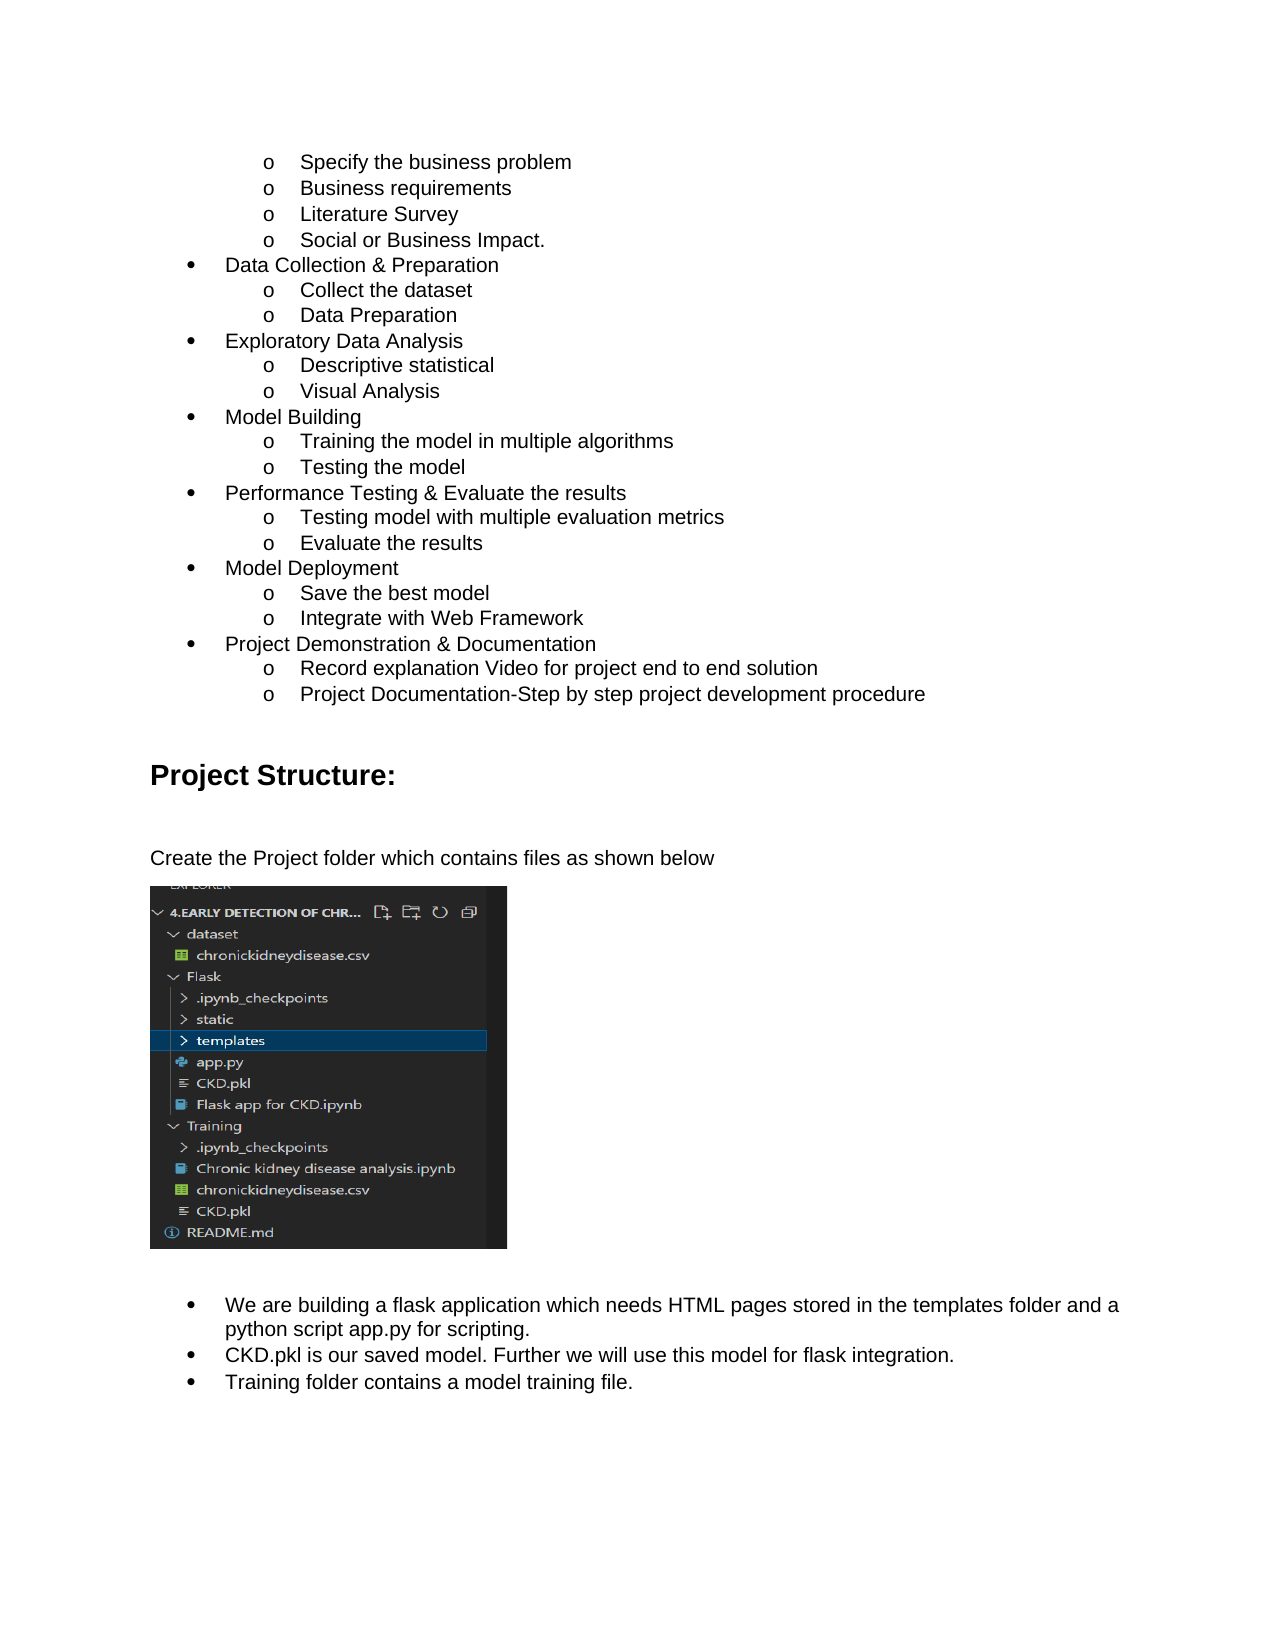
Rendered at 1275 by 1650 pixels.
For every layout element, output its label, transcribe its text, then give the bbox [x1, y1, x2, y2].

list Project Documentation-Step by step project development procedure [262, 682, 1125, 708]
list CKD.pkl is our saved model. Further we will use this model for flask integration. [187, 1343, 1125, 1367]
picture [150, 886, 508, 1249]
list Performance Testing & Evaluate the results [187, 481, 1125, 504]
list Literature Survey [262, 202, 1125, 227]
list Save the best model [262, 580, 1125, 606]
list Record explanation Video for project end to end solution [262, 656, 1125, 682]
list Specify the business problem [262, 150, 1125, 176]
list Integrate with Web Framework [262, 606, 1125, 632]
list Evaluate the results [262, 530, 1125, 556]
list Model Deployment [187, 556, 1125, 580]
list Training folder contains a model training file. [187, 1369, 1125, 1394]
list Collect the dataset [262, 277, 1125, 303]
list Social or Business Impact. [262, 227, 1125, 253]
list Testing the model [262, 455, 1125, 481]
list Training the model in multiple algorithms [262, 429, 1125, 455]
list Data Collection & Preparation [187, 253, 1125, 277]
list Testing model with multiple evaluation metrics [262, 504, 1125, 530]
list Visual Analysis [262, 379, 1125, 405]
list Data Preparation [262, 303, 1125, 329]
text Project Structure: [150, 758, 1125, 791]
list Model Building [187, 405, 1125, 429]
list Exploratory Data Analysis [187, 329, 1125, 353]
text Create the Project folder which contains files as shown below [150, 846, 1125, 869]
list We are building a flask application which needs HTML pages stored in the templates folder and a python script app.py for scripting. [187, 1293, 1125, 1341]
list Project Demonstration & Documentation [187, 632, 1125, 656]
list Business requirements [262, 176, 1125, 202]
list Descriptive statistical [262, 353, 1125, 379]
